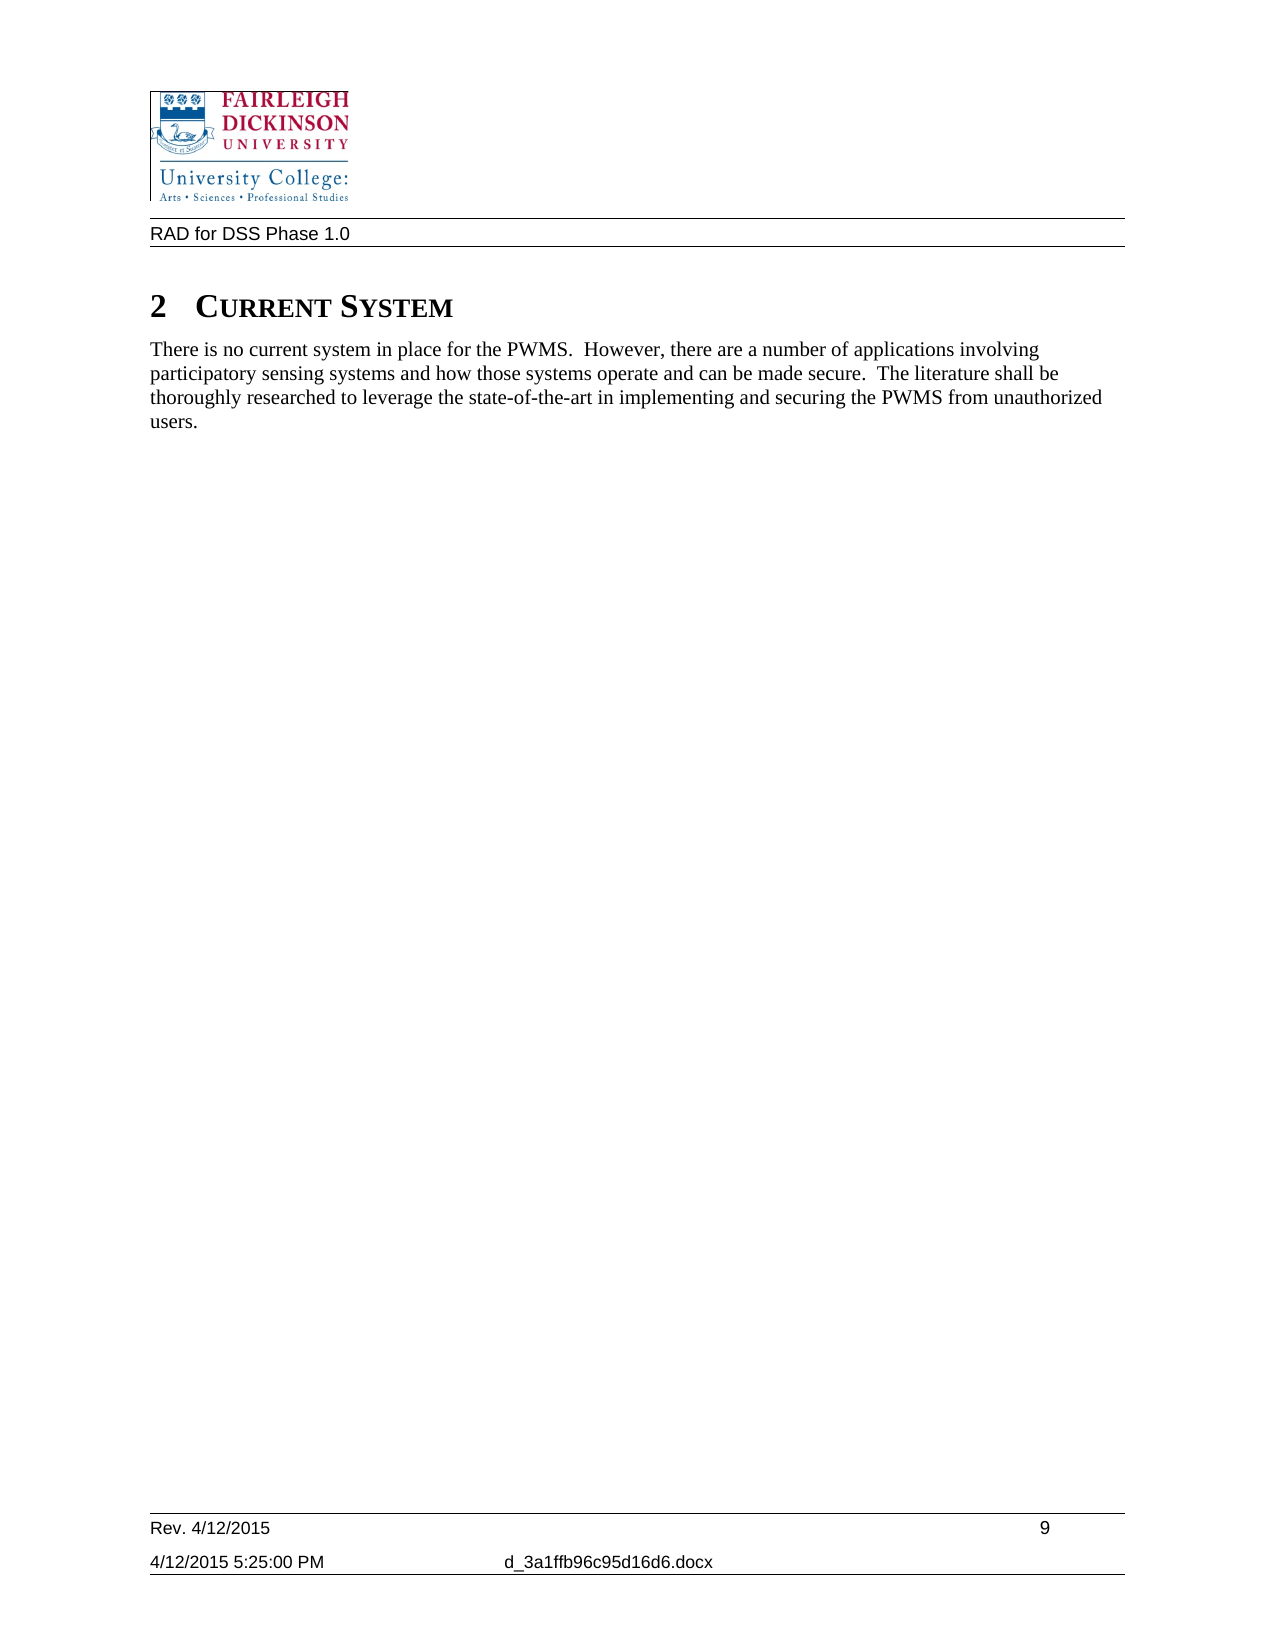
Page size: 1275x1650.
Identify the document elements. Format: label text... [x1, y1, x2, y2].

subtitle Current System [150, 285, 1125, 324]
text There is no current system in place for the PWMS. However, there are a number of applications involving participatory sensing systems and how those systems operate and can be made secure. The literature shall be thoroughly researched to leverage the state-of-the-art in implementing and securing the PWMS from unauthorized users. [150, 337, 1125, 433]
picture [150, 91, 349, 201]
